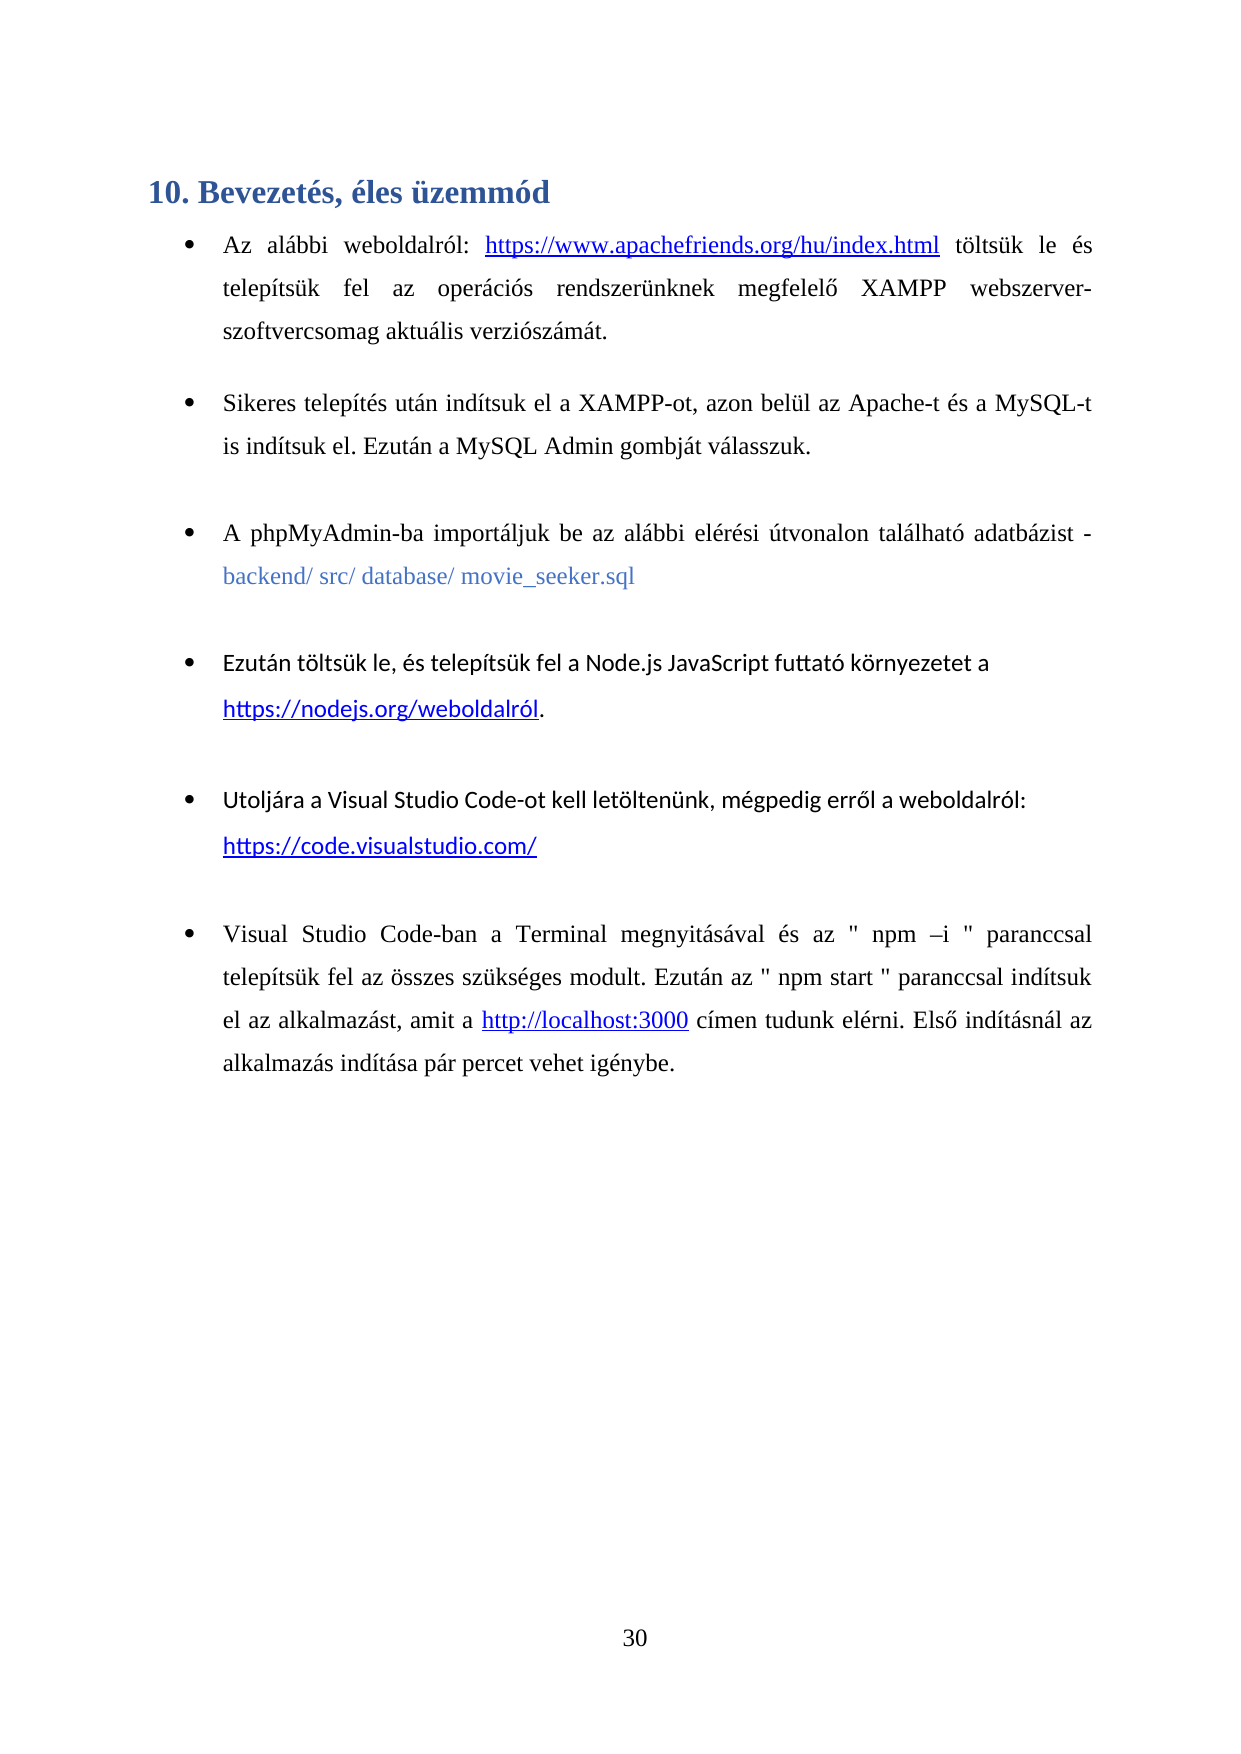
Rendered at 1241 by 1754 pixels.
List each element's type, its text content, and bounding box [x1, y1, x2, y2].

list Az alábbi weboldalról: https://www.apachefriends.org/hu/index.html töltsük le és telepítsük fel az operációs rendszerünknek megfelelő XAMPP webszerver-szoftvercsomag aktuális verziószámát. [185, 230, 1093, 345]
list Ezután töltsük le, és telepítsük fel a Node.js JavaScript futtató környezetet a https://nodejs.org/weboldalról. [185, 647, 1093, 723]
list Utoljára a Visual Studio Code-ot kell letöltenünk, mégpedig erről a weboldalról: https://code.visualstudio.com/ [185, 784, 1093, 860]
list Sikeres telepítés után indítsuk el a XAMPP-ot, azon belül az Apache-t és a MySQL-t is indítsuk el. Ezután a MySQL Admin gombját válasszuk. [185, 388, 1093, 460]
list A phpMyAdmin-ba importáljuk be az alábbi elérési útvonalon található adatbázist - backend/ src/ database/ movie_seeker.sql [185, 518, 1093, 589]
list Visual Studio Code-ban a Terminal megnyitásával és az " npm –i " paranccsal telepítsük fel az összes szükséges modult. Ezután az " npm start " paranccsal indítsuk el az alkalmazást, amit a http://localhost:3000 címen tudunk elérni. Első indításnál az alkalmazás indítása pár percet vehet igénybe. [185, 919, 1093, 1077]
subtitle 10. Bevezetés, éles üzemmód [148, 173, 1093, 211]
